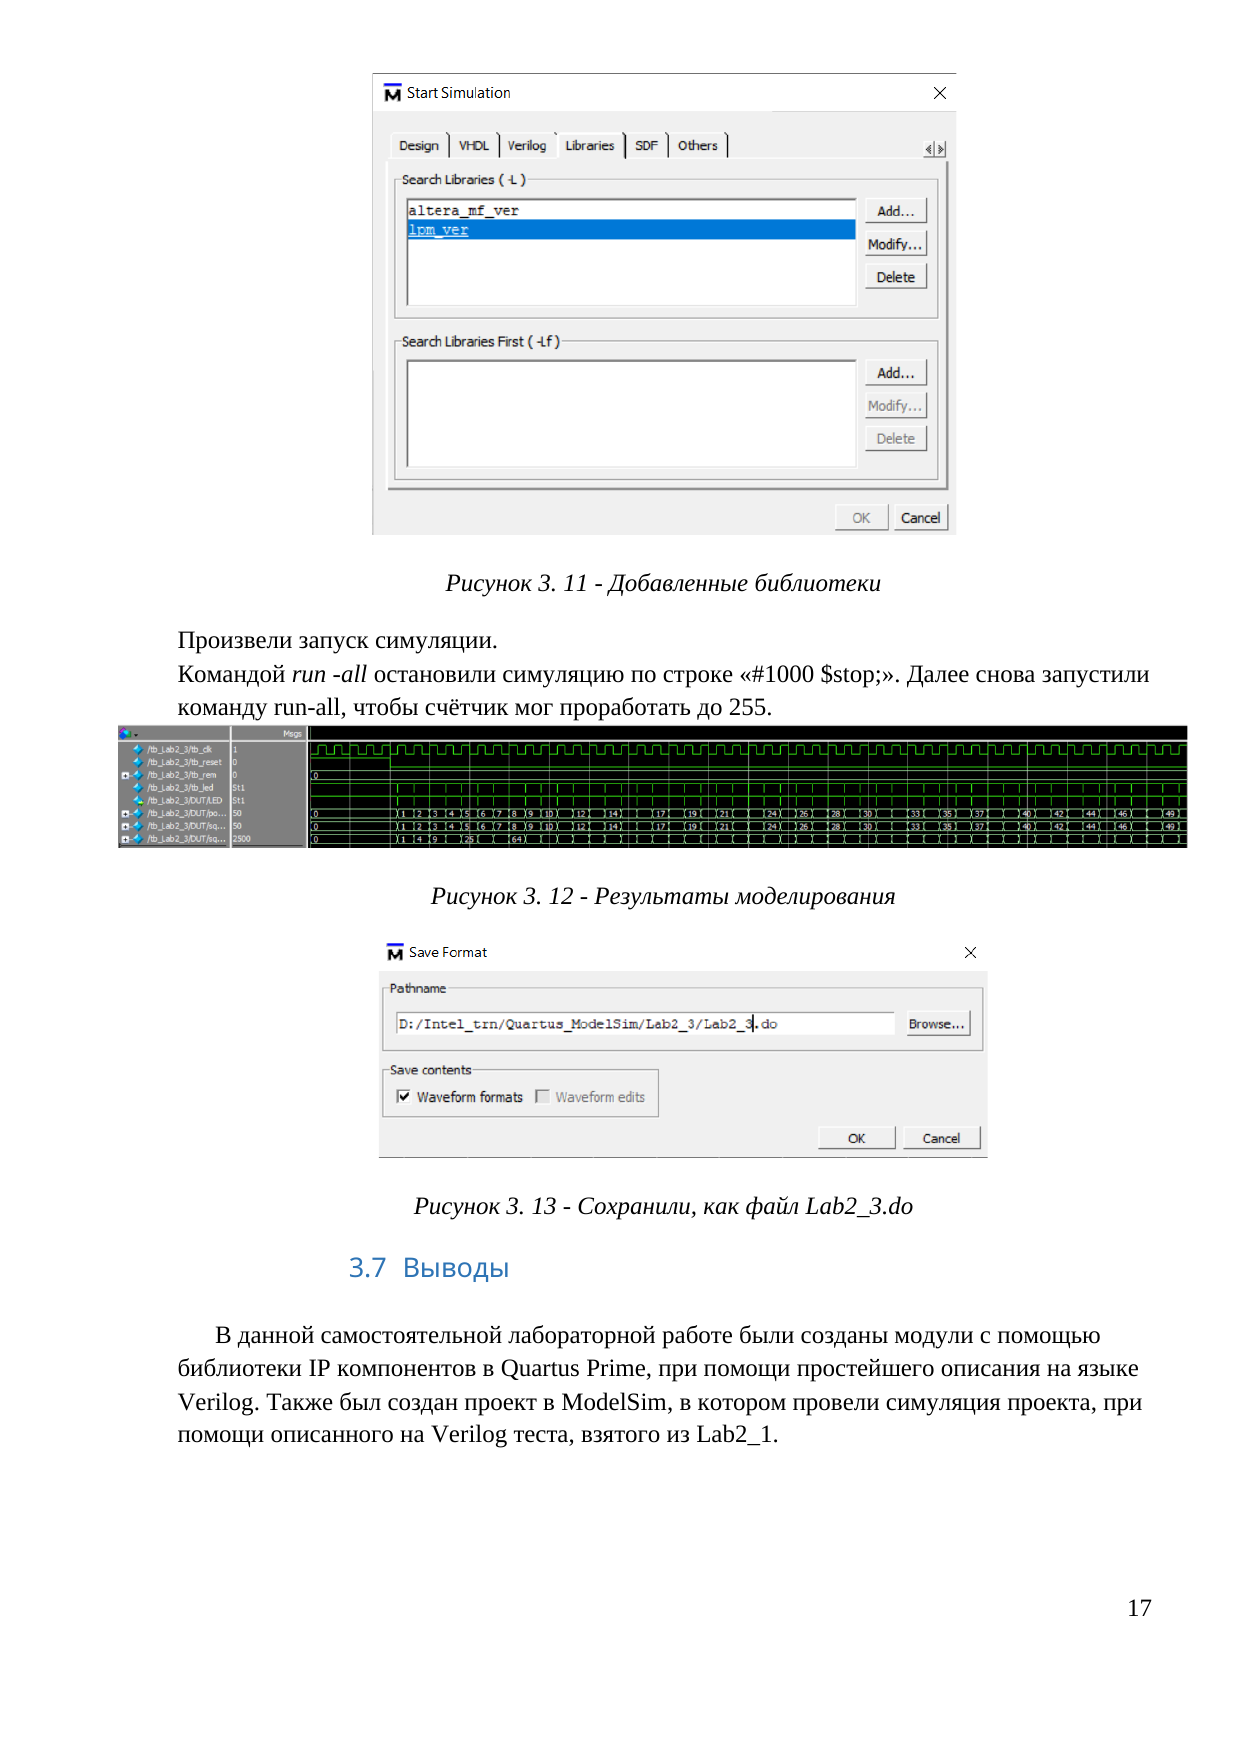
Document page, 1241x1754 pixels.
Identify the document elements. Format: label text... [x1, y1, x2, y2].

picture [118, 724, 1188, 848]
picture [372, 73, 957, 535]
subtitle Выводы [311, 1249, 1152, 1286]
text В данной самостоятельной лабораторной работе были созданы модули с помощью библиотеки IP компонентов в Quartus Prime, при помощи простейшего описания на языке Verilog. Также был создан проект в ModelSim, в котором провели симуляция проекта, при помощи описанного на Verilog теста, взятого из Lab2_1. [177, 1321, 1152, 1448]
text Рисунок 3. 13 - Сохранили, как файл Lab2_3.do [177, 1191, 1152, 1220]
text Рисунок 3. 12 - Результаты моделирования [177, 881, 1152, 910]
text Произвели запуск симуляции. [177, 626, 1152, 654]
text Командой run -all остановили симуляцию по строке «#1000 $stop;». Далее снова запустили команду run-all, чтобы счётчик мог проработать до 255. [177, 659, 1152, 720]
picture [378, 938, 988, 1158]
text Рисунок 3. 11 - Добавленные библиотеки [177, 568, 1152, 596]
